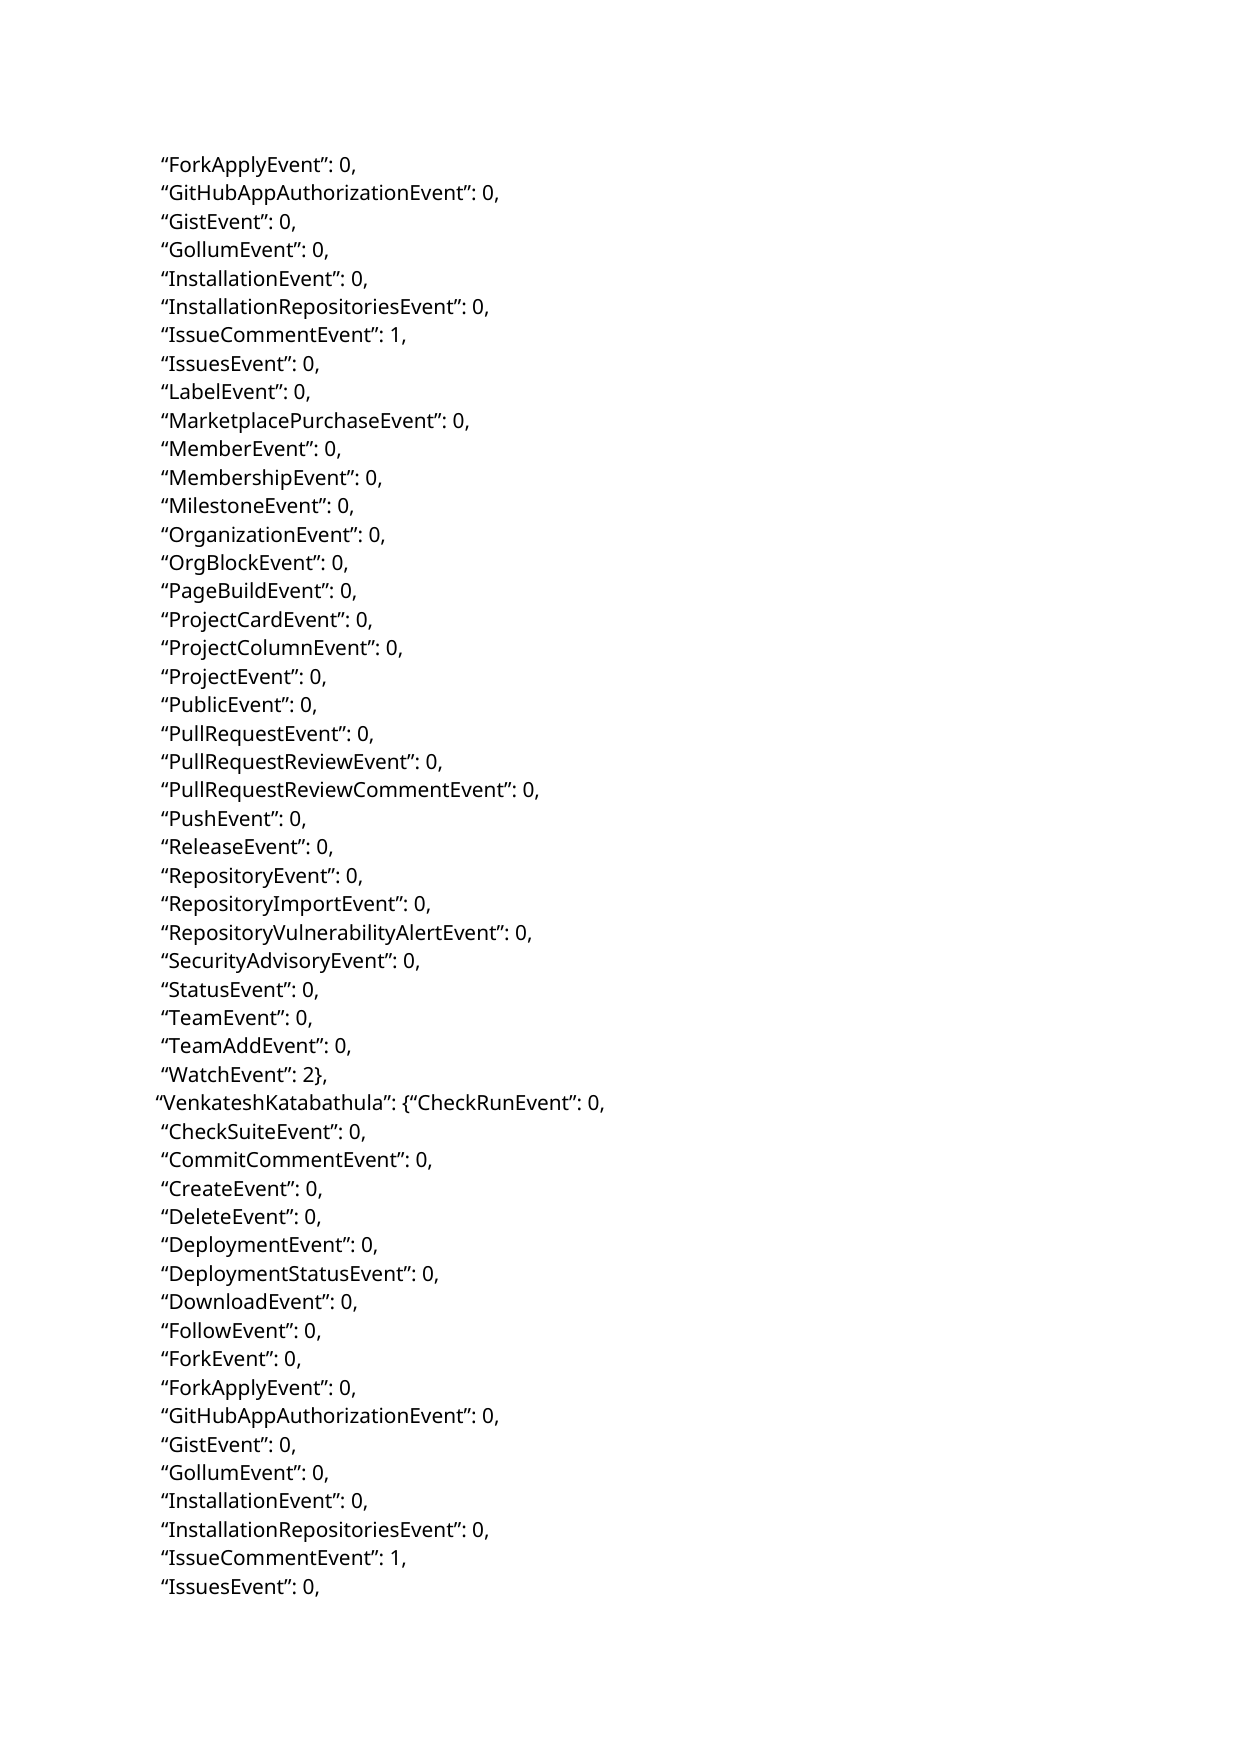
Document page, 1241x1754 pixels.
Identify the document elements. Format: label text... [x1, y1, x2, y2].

text “OrganizationEvent”: 0, [150, 520, 1090, 548]
text “StatusEvent”: 0, [150, 975, 1090, 1003]
text “CommitCommentEvent”: 0, [150, 1145, 1090, 1174]
text “PullRequestEvent”: 0, [150, 719, 1090, 747]
text “IssuesEvent”: 0, [150, 1572, 1090, 1600]
text “InstallationEvent”: 0, [150, 264, 1090, 292]
text “MarketplacePurchaseEvent”: 0, [150, 406, 1090, 434]
text “DownloadEvent”: 0, [150, 1287, 1090, 1316]
text “PullRequestReviewEvent”: 0, [150, 747, 1090, 776]
text “ProjectCardEvent”: 0, [150, 605, 1090, 633]
text “ForkEvent”: 0, [150, 1344, 1090, 1373]
text “DeploymentEvent”: 0, [150, 1231, 1090, 1259]
text “GistEvent”: 0, [150, 1430, 1090, 1458]
text “VenkateshKatabathula”: {“CheckRunEvent”: 0, [150, 1088, 1090, 1117]
text “GollumEvent”: 0, [150, 235, 1090, 264]
text “PushEvent”: 0, [150, 804, 1090, 832]
text “GitHubAppAuthorizationEvent”: 0, [150, 178, 1090, 207]
text “IssueCommentEvent”: 1, [150, 1543, 1090, 1572]
text “TeamAddEvent”: 0, [150, 1032, 1090, 1060]
text “InstallationRepositoriesEvent”: 0, [150, 1515, 1090, 1543]
text “IssueCommentEvent”: 1, [150, 321, 1090, 349]
text “PullRequestReviewCommentEvent”: 0, [150, 776, 1090, 804]
text “RepositoryVulnerabilityAlertEvent”: 0, [150, 918, 1090, 946]
text “ProjectEvent”: 0, [150, 662, 1090, 690]
text “GitHubAppAuthorizationEvent”: 0, [150, 1401, 1090, 1430]
text “RepositoryEvent”: 0, [150, 861, 1090, 889]
text “PageBuildEvent”: 0, [150, 577, 1090, 605]
text “InstallationRepositoriesEvent”: 0, [150, 292, 1090, 321]
text “MilestoneEvent”: 0, [150, 491, 1090, 520]
text “CreateEvent”: 0, [150, 1174, 1090, 1202]
text “OrgBlockEvent”: 0, [150, 548, 1090, 577]
text “WatchEvent”: 2}, [150, 1060, 1090, 1088]
text “GistEvent”: 0, [150, 207, 1090, 235]
text “TeamEvent”: 0, [150, 1003, 1090, 1032]
text “MemberEvent”: 0, [150, 434, 1090, 463]
text “MembershipEvent”: 0, [150, 463, 1090, 491]
text “ForkApplyEvent”: 0, [150, 150, 1090, 178]
text “ForkApplyEvent”: 0, [150, 1373, 1090, 1401]
text “ReleaseEvent”: 0, [150, 832, 1090, 861]
text “IssuesEvent”: 0, [150, 349, 1090, 377]
text “RepositoryImportEvent”: 0, [150, 889, 1090, 918]
text “PublicEvent”: 0, [150, 690, 1090, 719]
text “CheckSuiteEvent”: 0, [150, 1117, 1090, 1145]
text “DeploymentStatusEvent”: 0, [150, 1259, 1090, 1287]
text “FollowEvent”: 0, [150, 1316, 1090, 1344]
text “LabelEvent”: 0, [150, 377, 1090, 406]
text “GollumEvent”: 0, [150, 1458, 1090, 1487]
text “ProjectColumnEvent”: 0, [150, 633, 1090, 662]
text “InstallationEvent”: 0, [150, 1487, 1090, 1515]
text “DeleteEvent”: 0, [150, 1202, 1090, 1231]
text “SecurityAdvisoryEvent”: 0, [150, 946, 1090, 975]
